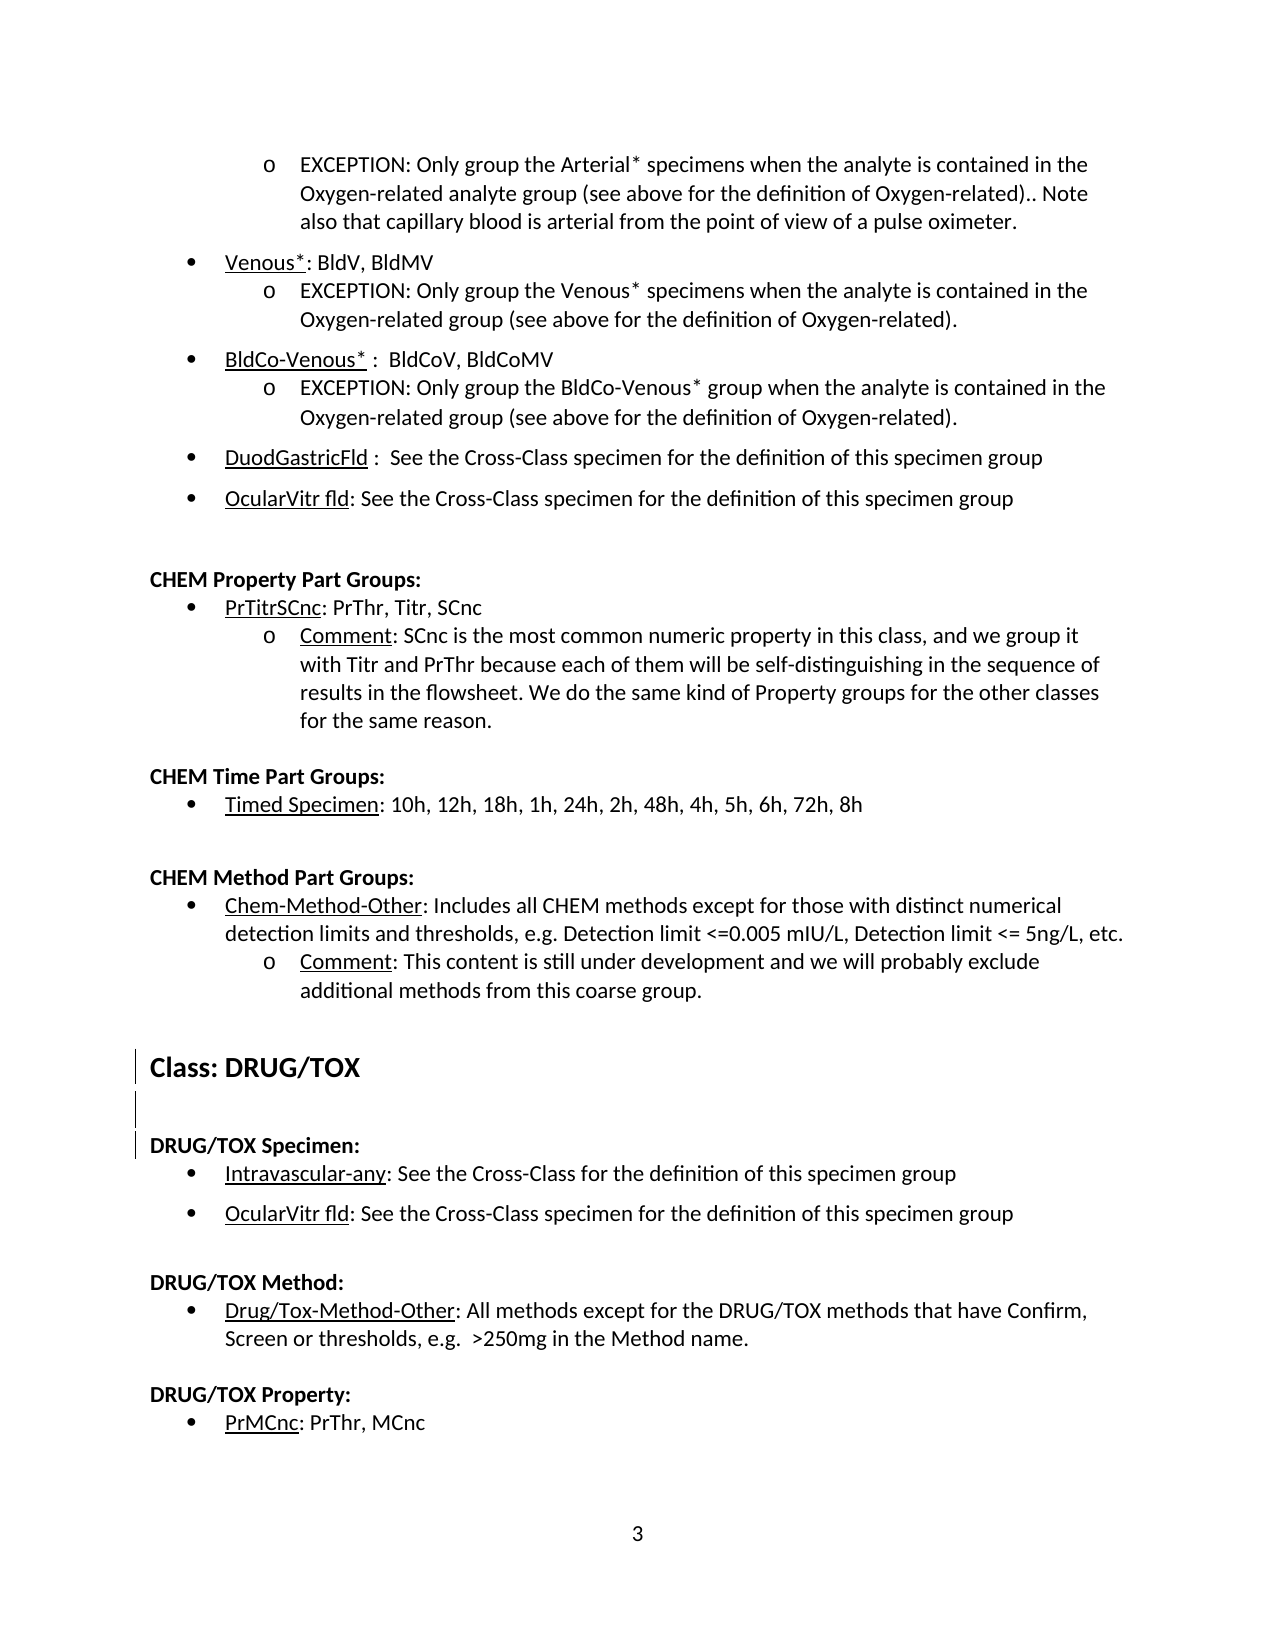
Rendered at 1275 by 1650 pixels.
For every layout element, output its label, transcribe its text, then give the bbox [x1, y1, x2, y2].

text CHEM Method Part Groups: [150, 863, 1125, 891]
list Comment: SCnc is the most common numeric property in this class, and we group it with Titr and PrThr because each of them will be self-distinguishing in the sequence of results in the flowsheet. We do the same kind of Property groups for the other classes for the same reason. [262, 621, 1125, 734]
text CHEM Time Part Groups: [150, 762, 1125, 790]
text DRUG/TOX Method: [150, 1268, 1125, 1296]
list BldCo-Venous* : BldCoV, BldCoMV [187, 345, 1125, 373]
list Intravascular-any: See the Cross-Class for the definition of this specimen group [187, 1159, 1125, 1187]
subtitle Class: DRUG/TOX [150, 1049, 1125, 1084]
list OcularVitr fld: See the Cross-Class specimen for the definition of this specimen group [187, 484, 1125, 512]
list OcularVitr fld: See the Cross-Class specimen for the definition of this specimen group [187, 1199, 1125, 1228]
text CHEM Property Part Groups: [150, 565, 1125, 593]
list DuodGastricFld : See the Cross-Class specimen for the definition of this specimen group [187, 443, 1125, 471]
text DRUG/TOX Specimen: [150, 1131, 1125, 1159]
list EXCEPTION: Only group the Arterial* specimens when the analyte is contained in the Oxygen-related analyte group (see above for the definition of Oxygen-related).. Note also that capillary blood is arterial from the point of view of a pulse oximeter. [262, 150, 1125, 235]
list Venous*: BldV, BldMV [187, 248, 1125, 276]
list Comment: This content is still under development and we will probably exclude additional methods from this coarse group. [262, 947, 1125, 1004]
list EXCEPTION: Only group the Venous* specimens when the analyte is contained in the Oxygen-related group (see above for the definition of Oxygen-related). [262, 276, 1125, 333]
list EXCEPTION: Only group the BldCo-Venous* group when the analyte is contained in the Oxygen-related group (see above for the definition of Oxygen-related). [262, 373, 1125, 431]
text DRUG/TOX Property: [150, 1380, 1125, 1408]
list Timed Specimen: 10h, 12h, 18h, 1h, 24h, 2h, 48h, 4h, 5h, 6h, 72h, 8h [187, 790, 1125, 818]
list PrMCnc: PrThr, MCnc [187, 1408, 1125, 1436]
list PrTitrSCnc: PrThr, Titr, SCnc [187, 593, 1125, 621]
list Drug/Tox-Method-Other: All methods except for the DRUG/TOX methods that have Confirm, Screen or thresholds, e.g. >250mg in the Method name. [187, 1296, 1125, 1352]
list Chem-Method-Other: Includes all CHEM methods except for those with distinct numerical detection limits and thresholds, e.g. Detection limit <=0.005 mIU/L, Detection limit <= 5ng/L, etc. [187, 891, 1125, 947]
